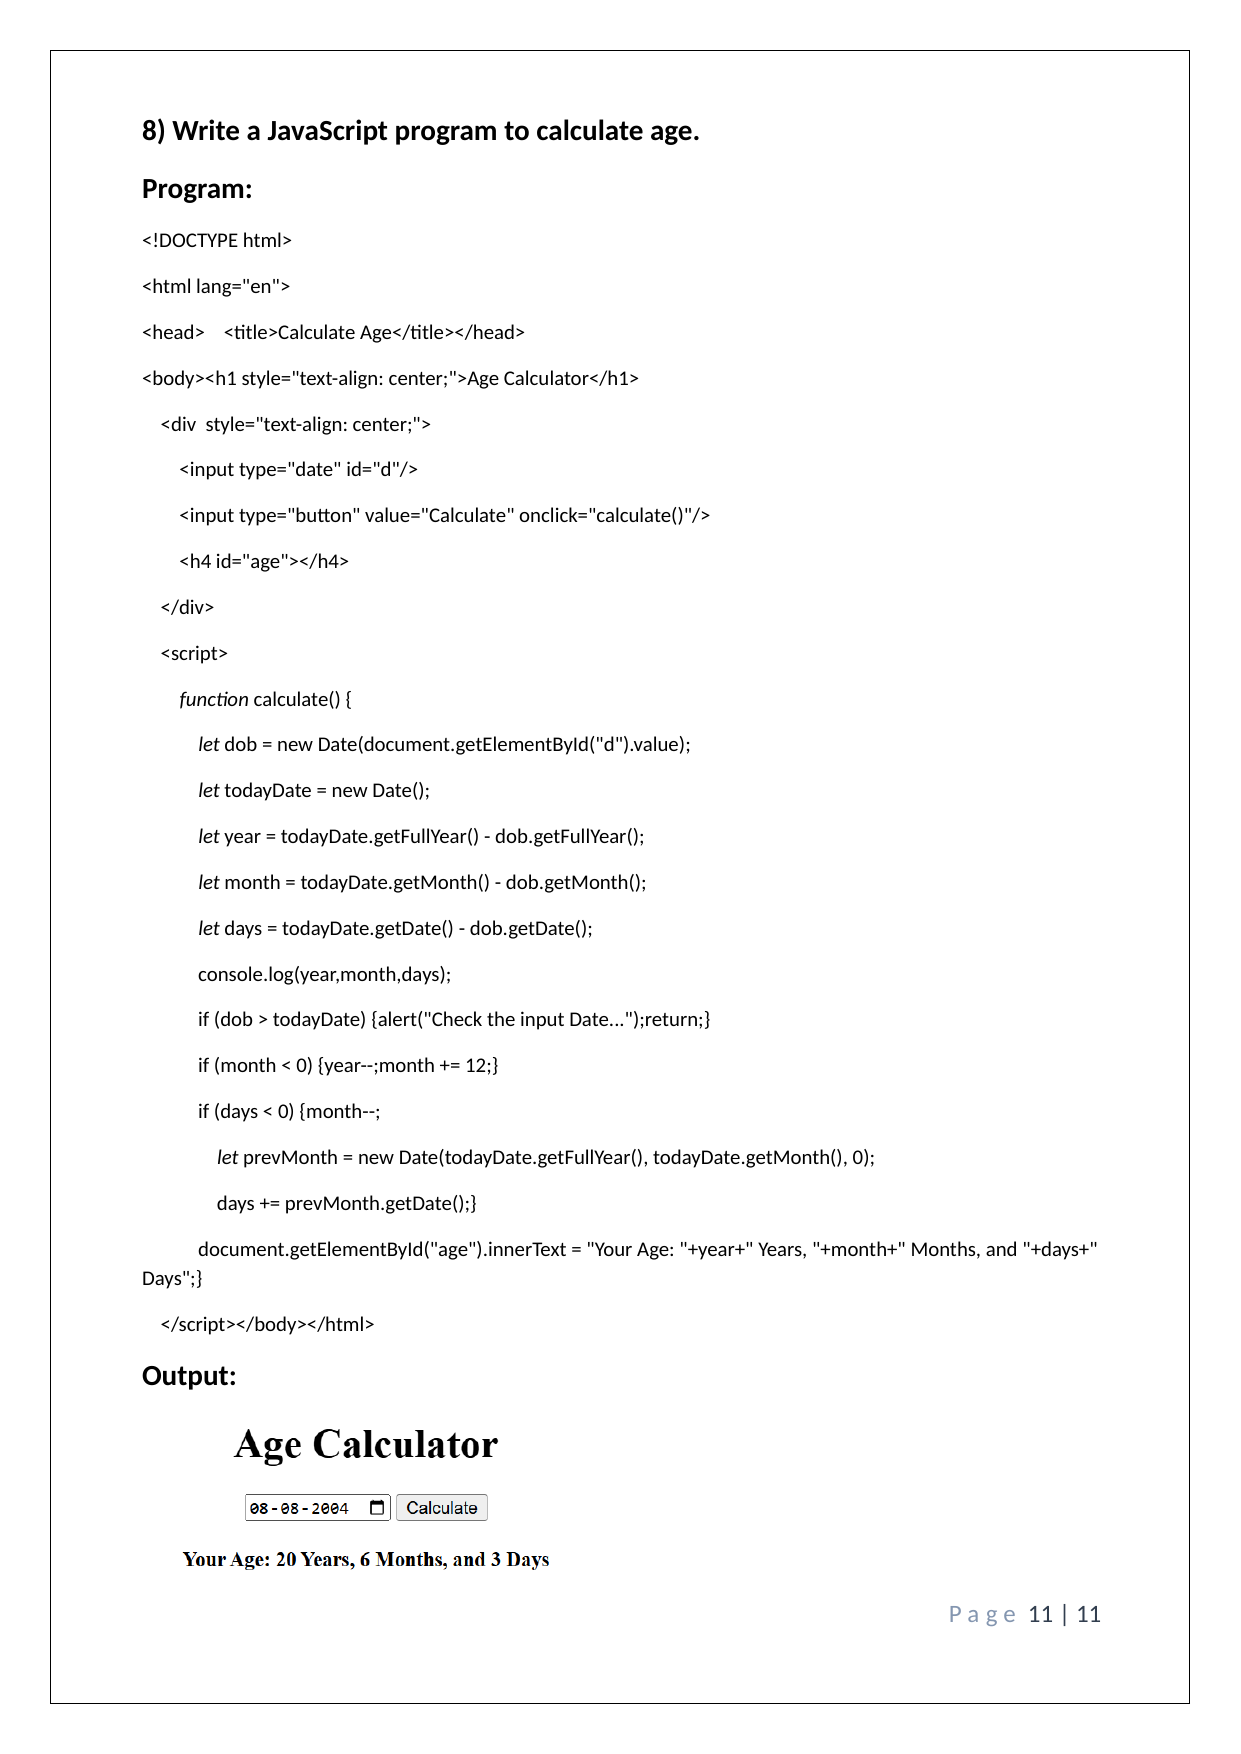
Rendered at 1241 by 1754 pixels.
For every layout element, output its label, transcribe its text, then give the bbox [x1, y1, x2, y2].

text <input type="button" value="Calculate" onclick="calculate()"/> [142, 502, 1128, 528]
text if (month < 0) {year--;month += 12;} [142, 1052, 1128, 1078]
text days += prevMonth.getDate();} [142, 1190, 1128, 1215]
text <!DOCTYPE html> [142, 227, 1128, 253]
text if (days < 0) {month--; [142, 1098, 1128, 1124]
text let todayDate = new Date(); [142, 777, 1128, 803]
text <h4 id="age"></h4> [142, 548, 1128, 574]
text Output: [142, 1357, 1128, 1392]
text document.getElementById("age").innerText = "Your Age: "+year+" Years, "+month+" Months, and "+days+" Days";} [142, 1236, 1128, 1290]
text if (dob > todayDate) {alert("Check the input Date...");return;} [142, 1007, 1128, 1032]
text <div style="text-align: center;"> [142, 411, 1128, 436]
text 8) Write a JavaScript program to calculate age. [142, 112, 1128, 148]
text </div> [142, 594, 1128, 619]
text let month = todayDate.getMonth() - dob.getMonth(); [142, 869, 1128, 894]
picture [141, 1414, 569, 1588]
text function calculate() { [142, 686, 1128, 711]
text <html lang="en"> [142, 273, 1128, 299]
text <script> [142, 640, 1128, 665]
text let dob = new Date(document.getElementById("d").value); [142, 732, 1128, 757]
text let prevMonth = new Date(todayDate.getFullYear(), todayDate.getMonth(), 0); [142, 1144, 1128, 1169]
text Program: [142, 170, 1128, 205]
text console.log(year,month,days); [142, 961, 1128, 986]
text </script></body></html> [142, 1311, 1128, 1336]
text <head> <title>Calculate Age</title></head> [142, 319, 1128, 344]
text <body><h1 style="text-align: center;">Age Calculator</h1> [142, 365, 1128, 390]
text let year = todayDate.getFullYear() - dob.getFullYear(); [142, 823, 1128, 849]
text let days = todayDate.getDate() - dob.getDate(); [142, 915, 1128, 940]
text <input type="date" id="d"/> [142, 457, 1128, 482]
